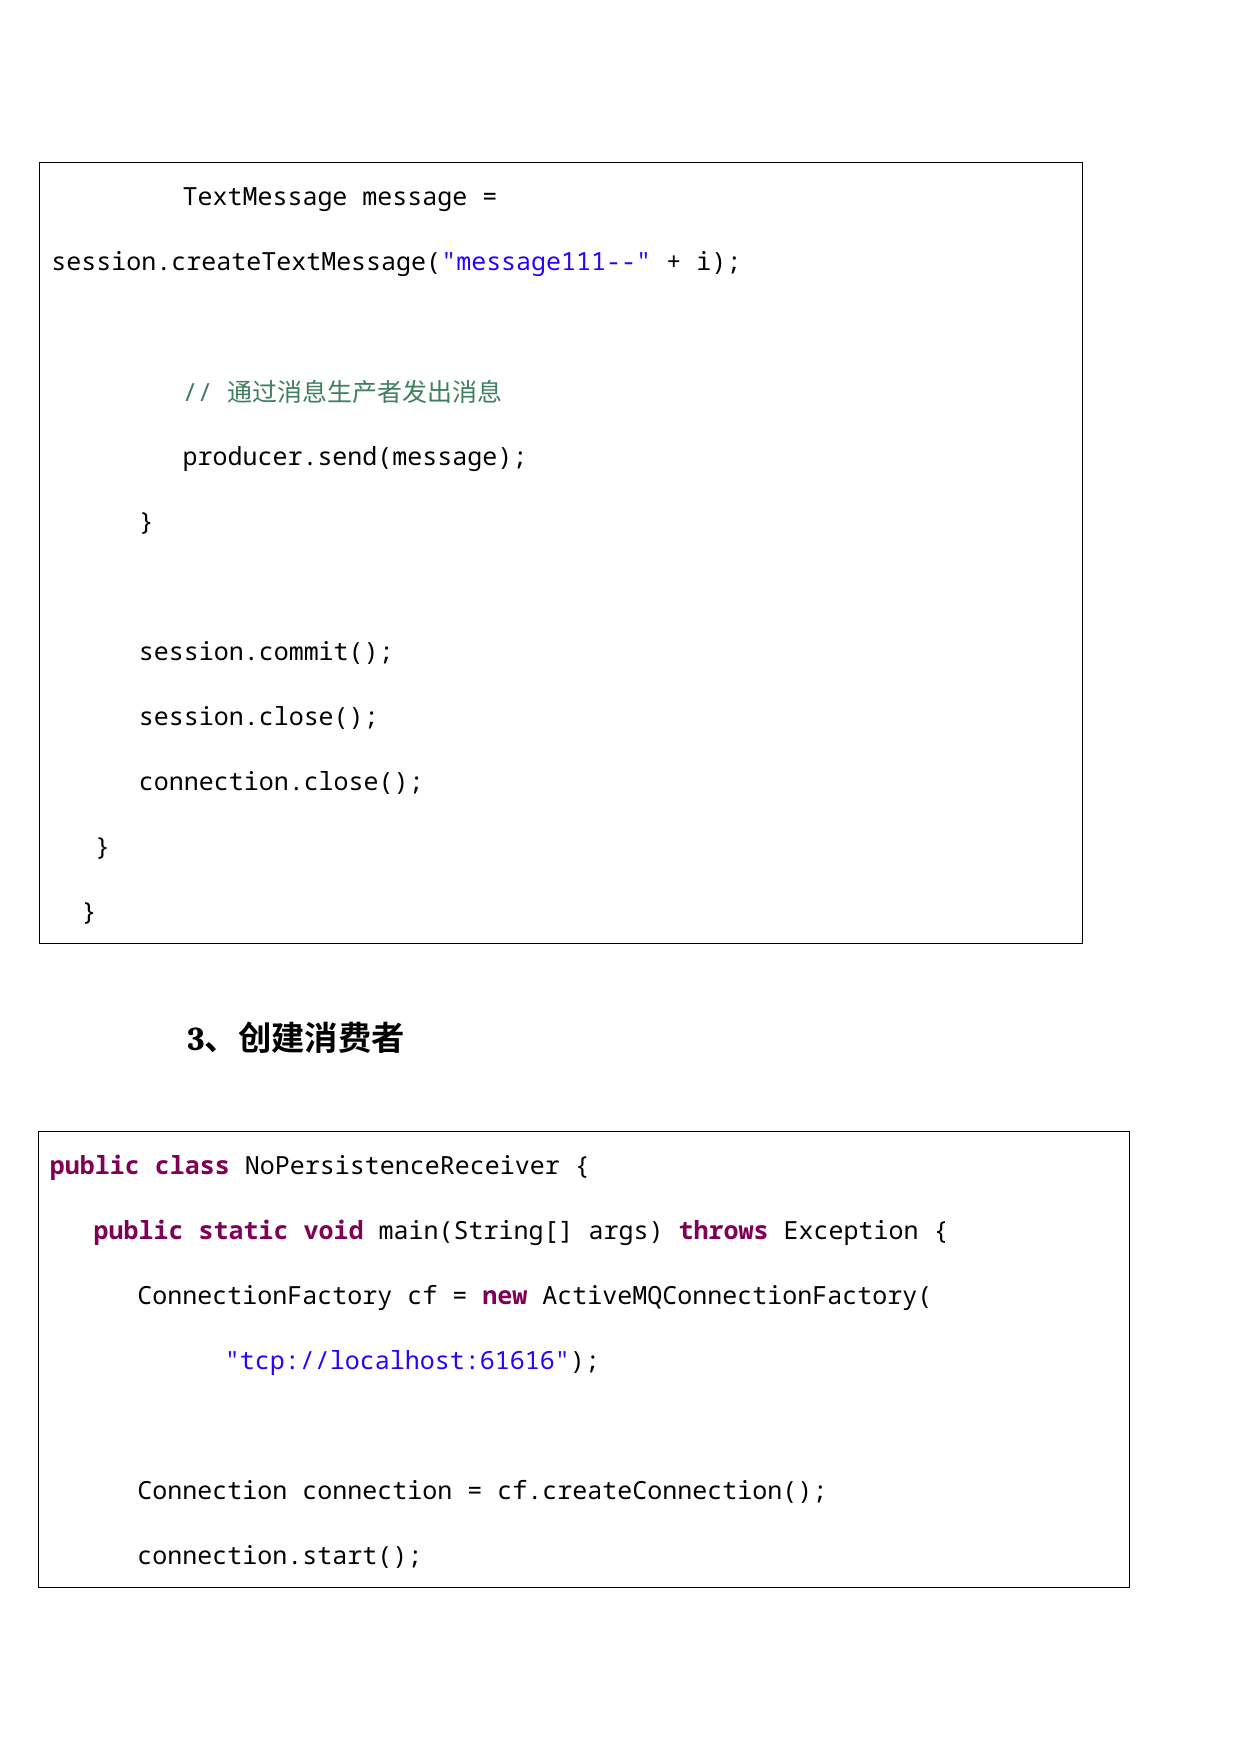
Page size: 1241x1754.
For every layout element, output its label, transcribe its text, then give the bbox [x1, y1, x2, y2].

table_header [39, 1132, 1129, 1587]
subtitle 3、创建消费者 [187, 1004, 1053, 1069]
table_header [40, 163, 1082, 943]
